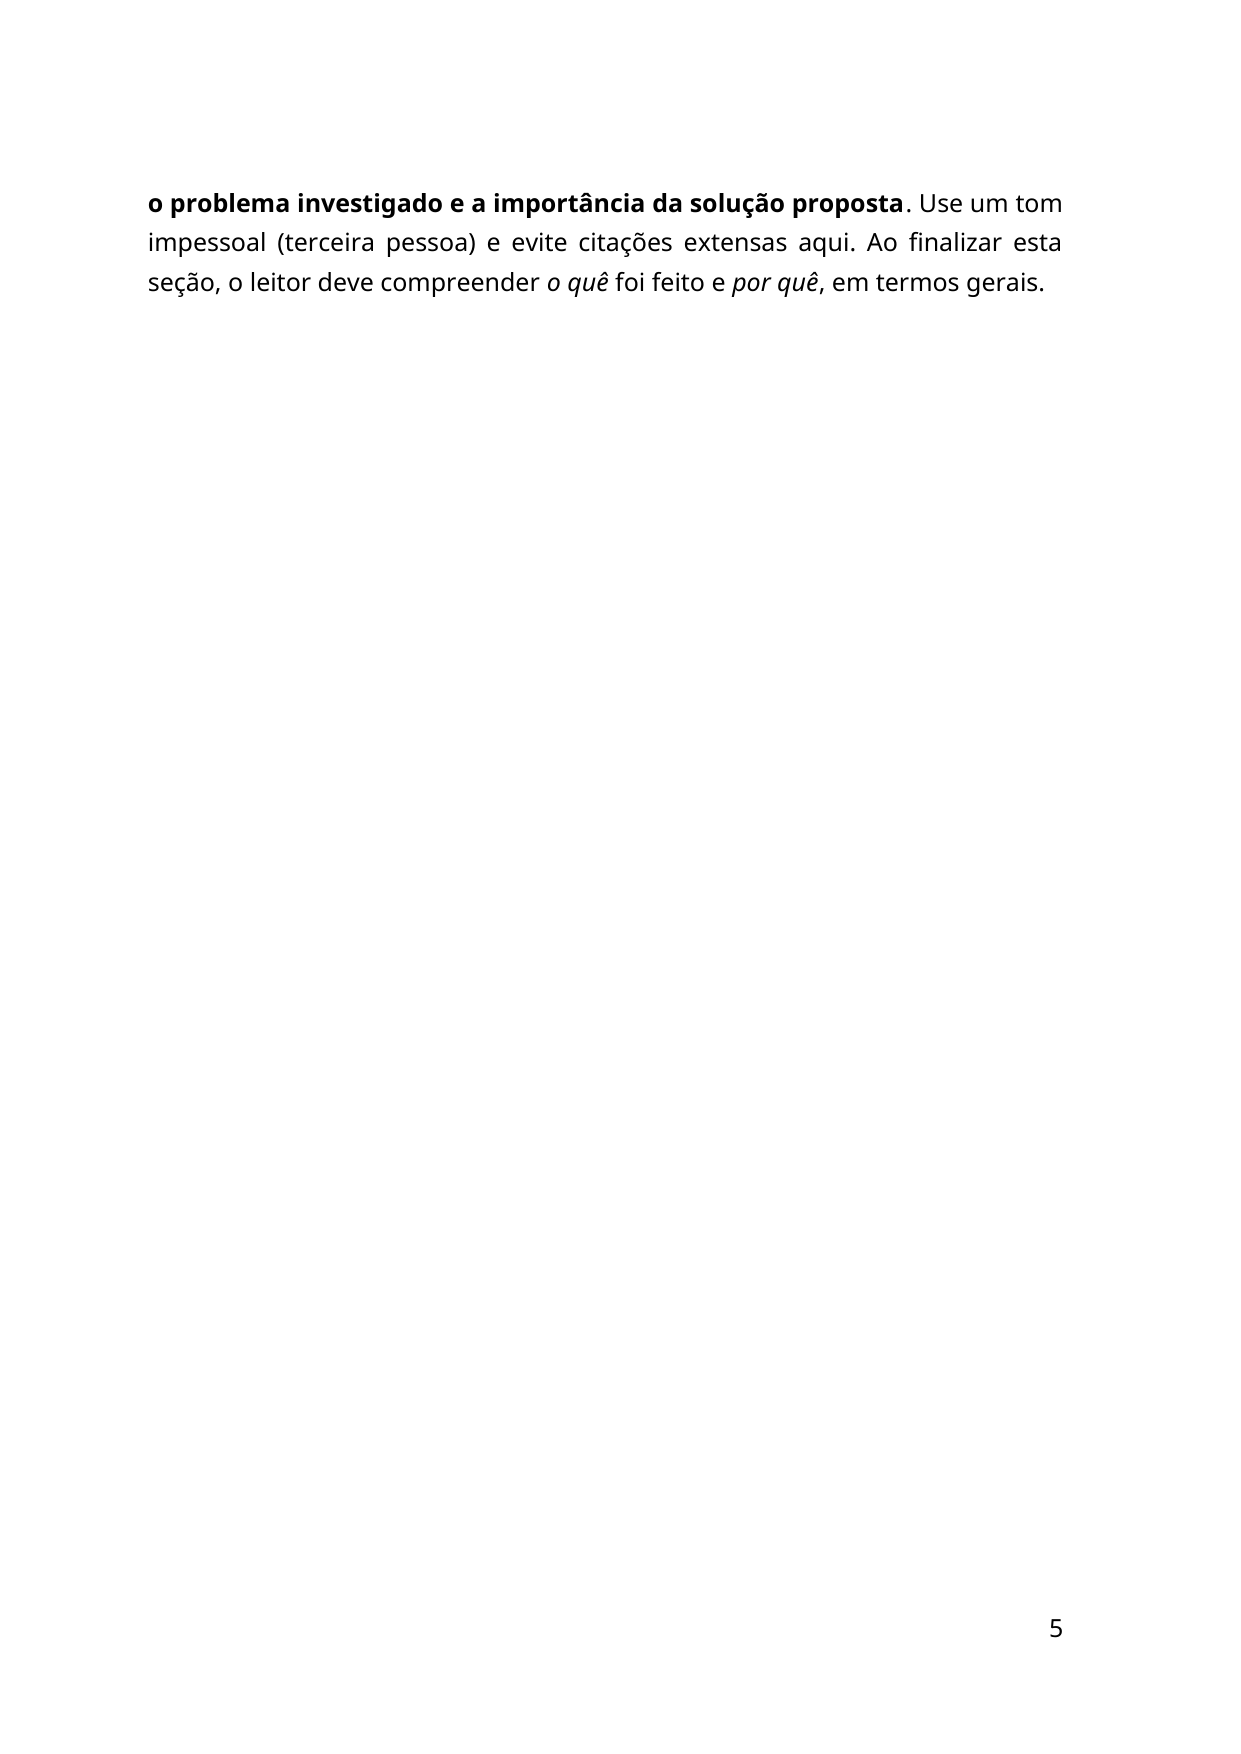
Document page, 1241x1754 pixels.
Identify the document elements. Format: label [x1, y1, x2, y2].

text [148, 185, 1063, 298]
